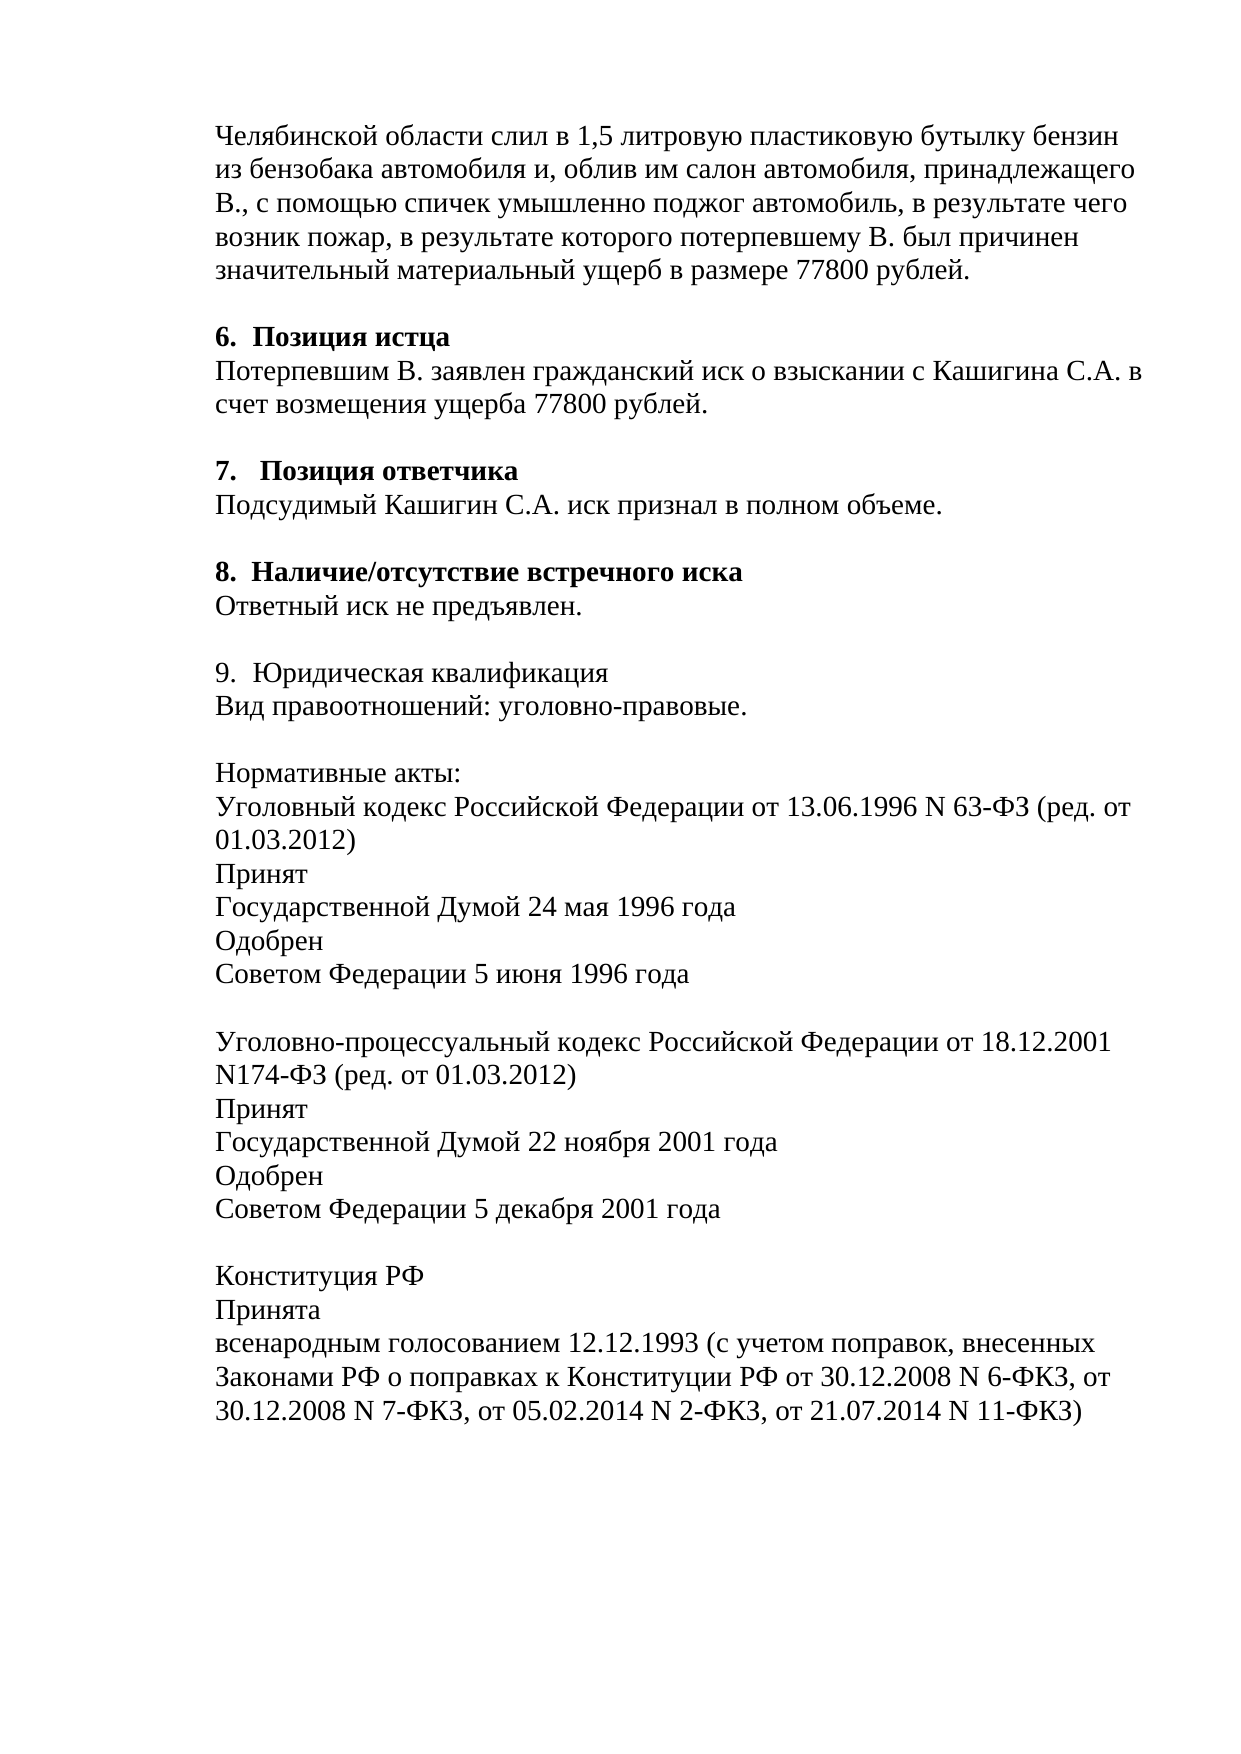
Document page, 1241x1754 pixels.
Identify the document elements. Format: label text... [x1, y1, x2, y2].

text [215, 118, 1152, 286]
text Советом Федерации 5 декабря 2001 года [215, 1191, 1152, 1225]
text Принят [215, 856, 1152, 889]
text Уголовно-процессуальный кодекс Российской Федерации от 18.12.2001 N174-ФЗ (ред. от 01.03.2012) [215, 1024, 1152, 1091]
text Вид правоотношений: уголовно-правовые. [215, 688, 1152, 722]
text Конституция РФ [215, 1258, 1152, 1292]
text Государственной Думой 24 мая 1996 года [215, 889, 1152, 923]
text Уголовный кодекс Российской Федерации от 13.06.1996 N 63-ФЗ (ред. от 01.03.2012) [215, 789, 1152, 856]
text Подсудимый Кашигин С.А. иск признал в полном объеме. [215, 487, 1152, 521]
text Одобрен [215, 1158, 1152, 1191]
text Принята [215, 1292, 1152, 1326]
text Нормативные акты: [215, 755, 1152, 789]
text Принят [215, 1091, 1152, 1124]
text Государственной Думой 22 ноября 2001 года [215, 1124, 1152, 1158]
text всенародным голосованием 12.12.1993 (с учетом поправок, внесенных Законами РФ о поправках к Конституции РФ от 30.12.2008 N 6-ФКЗ, от 30.12.2008 N 7-ФКЗ, от 05.02.2014 N 2-ФКЗ, от 21.07.2014 N 11-ФКЗ) [215, 1326, 1152, 1426]
list Юридическая квалификация [215, 655, 1152, 688]
text Советом Федерации 5 июня 1996 года [215, 957, 1152, 990]
text 8. Наличие/отсутствие встречного иска [215, 554, 1152, 588]
list Позиция ответчика [215, 453, 1152, 487]
text Потерпевшим В. заявлен гражданский иск о взыскании с Кашигина С.А. в счет возмещения ущерба 77800 рублей. [215, 353, 1152, 420]
text Ответный иск не предъявлен. [215, 588, 1152, 621]
text Одобрен [215, 923, 1152, 957]
list Позиция истца [215, 319, 1152, 353]
